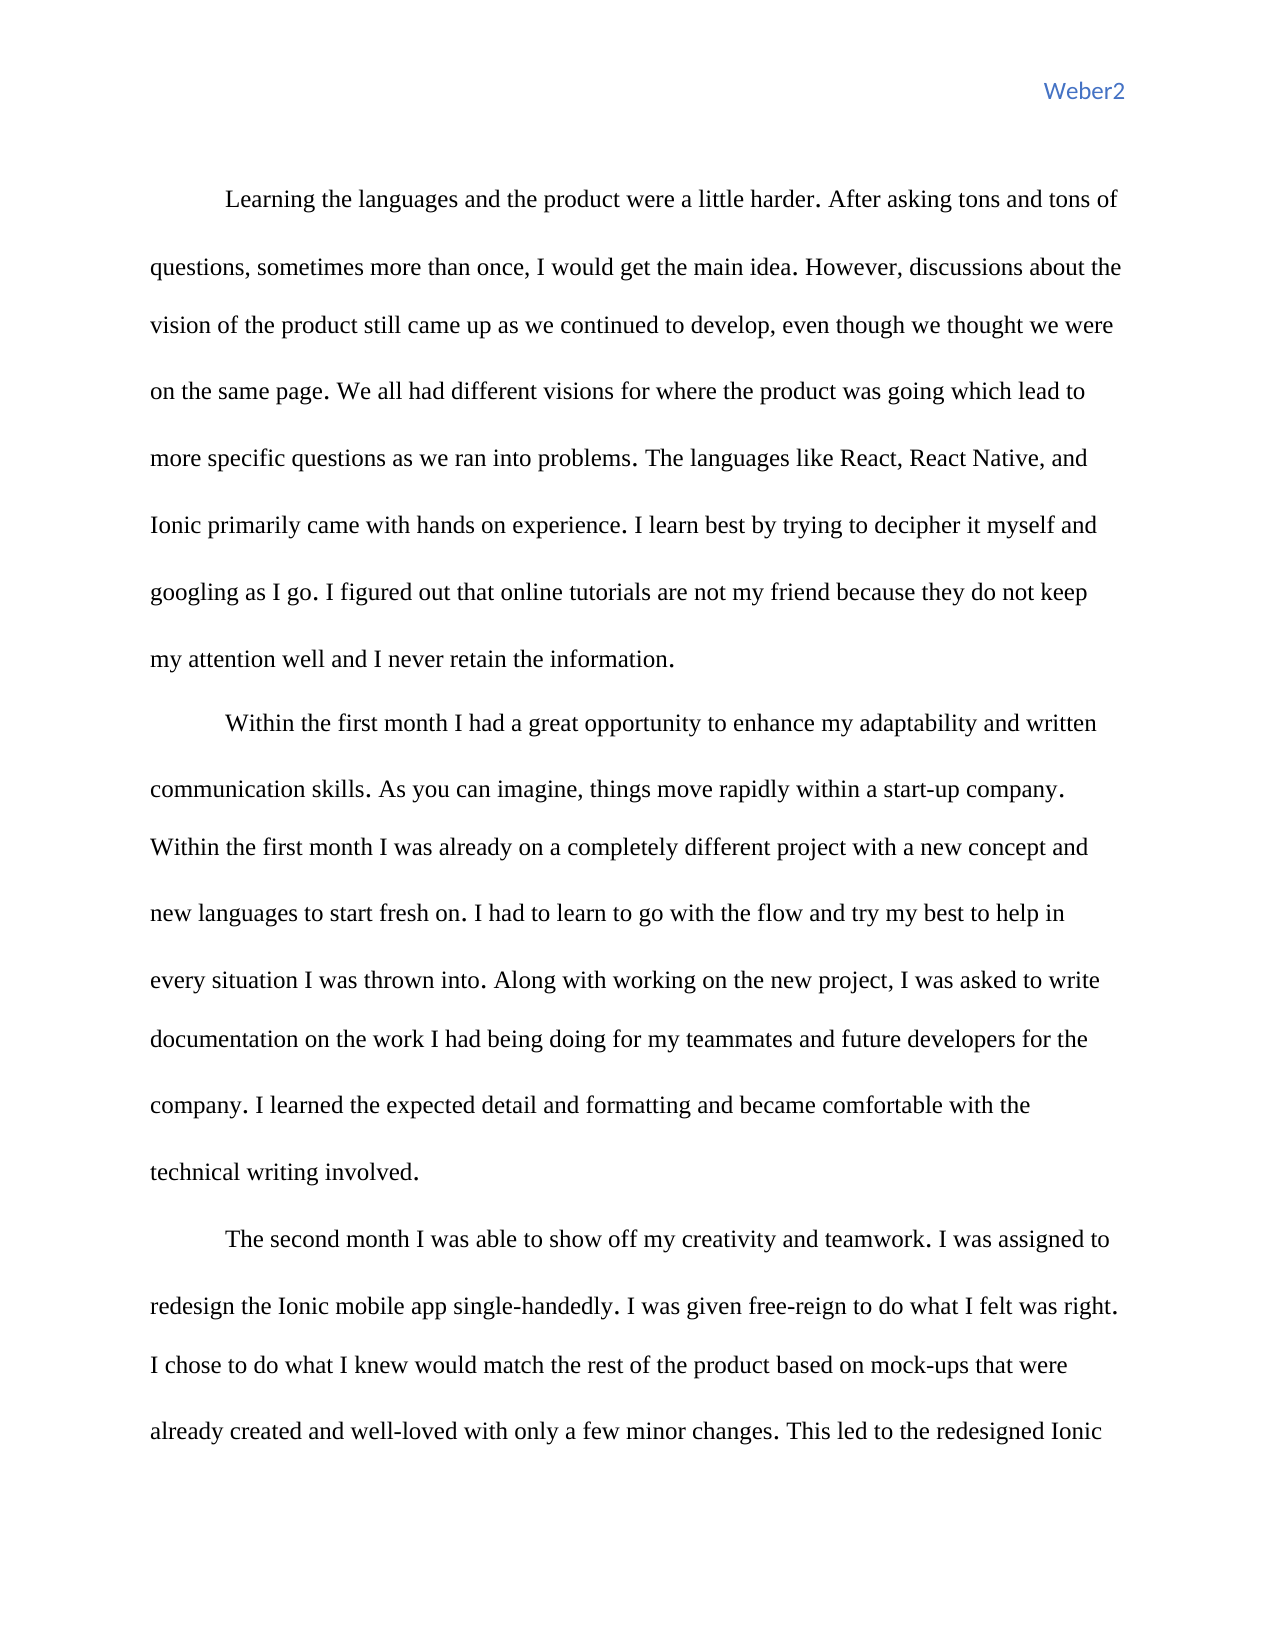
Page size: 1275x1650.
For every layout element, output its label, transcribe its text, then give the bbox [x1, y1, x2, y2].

text Within the first month I had a great opportunity to enhance my adaptability and written communication skills. As you can imagine, things move rapidly within a start-up company. Within the first month I was already on a completely different project with a new concept and new languages to start fresh on. I had to learn to go with the flow and try my best to help in every situation I was thrown into. Along with working on the new project, I was asked to write documentation on the work I had being doing for my teammates and future developers for the company. I learned the expected detail and formatting and became comfortable with the technical writing involved. [150, 708, 1125, 1187]
text Learning the languages and the product were a little harder. After asking tons and tons of questions, sometimes more than once, I would get the main idea. However, discussions about the vision of the product still came up as we continued to develop, even though we thought we were on the same page. We all had different visions for where the product was going which lead to more specific questions as we ran into problems. The languages like React, React Native, and Ionic primarily came with hands on experience. I learn best by trying to decipher it myself and googling as I go. I figured out that online tutorials are not my friend because they do not keep my attention well and I never retain the information. [150, 181, 1125, 674]
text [150, 1220, 1125, 1446]
